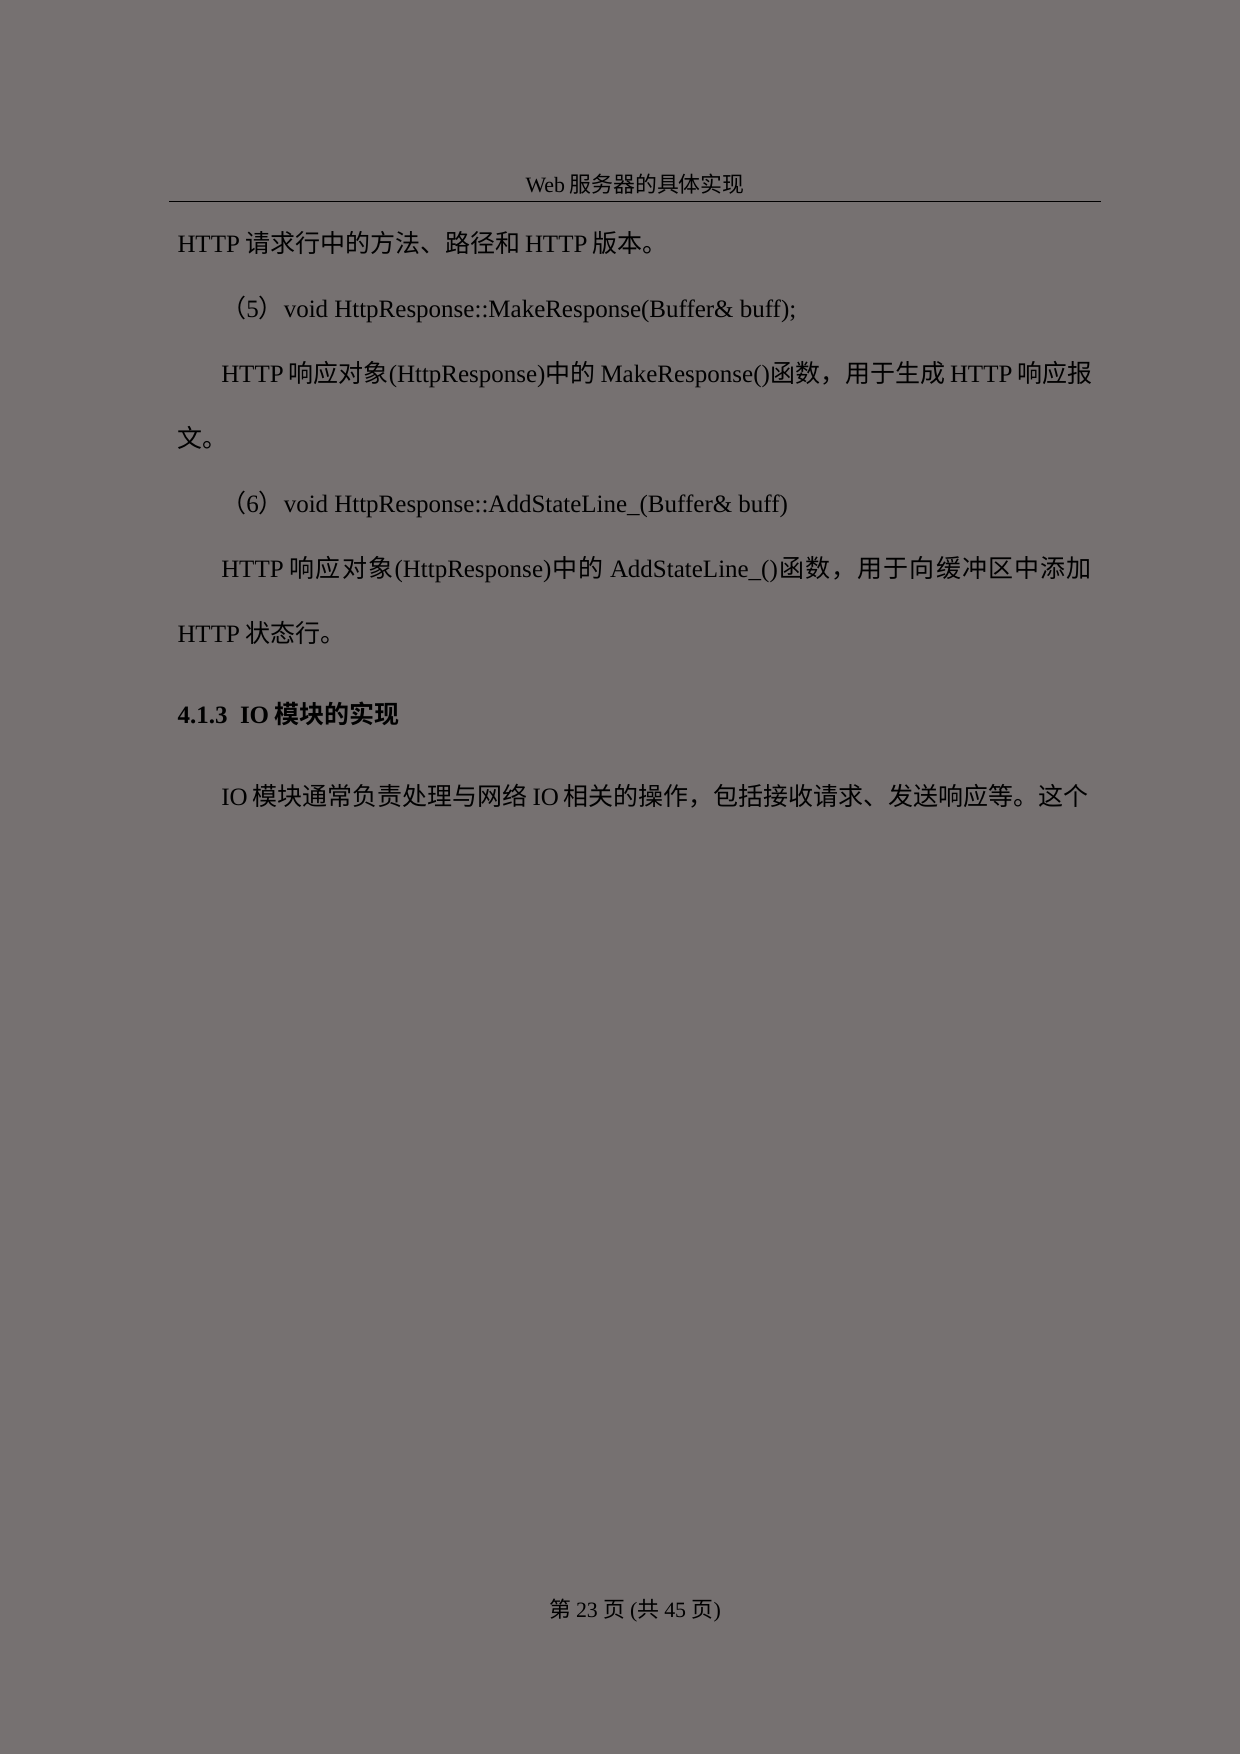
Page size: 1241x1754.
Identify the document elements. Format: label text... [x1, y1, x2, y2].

list （6）void HttpResponse::AddStateLine_(Buffer& buff) [177, 469, 1092, 534]
list HTTP响应对象(HttpResponse)中的MakeResponse()函数，用于生成HTTP响应报文。 [177, 339, 1092, 469]
list HTTP响应对象(HttpResponse)中的AddStateLine_()函数，用于向缓冲区中添加HTTP状态行。 [177, 534, 1092, 664]
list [177, 209, 1092, 274]
list IO模块通常负责处理与网络IO相关的操作，包括接收请求、发送响应等。这个 [177, 762, 1092, 827]
list （5）void HttpResponse::MakeResponse(Buffer& buff); [221, 274, 1092, 339]
text 4.1.3 IO模块的实现 [177, 681, 1092, 746]
